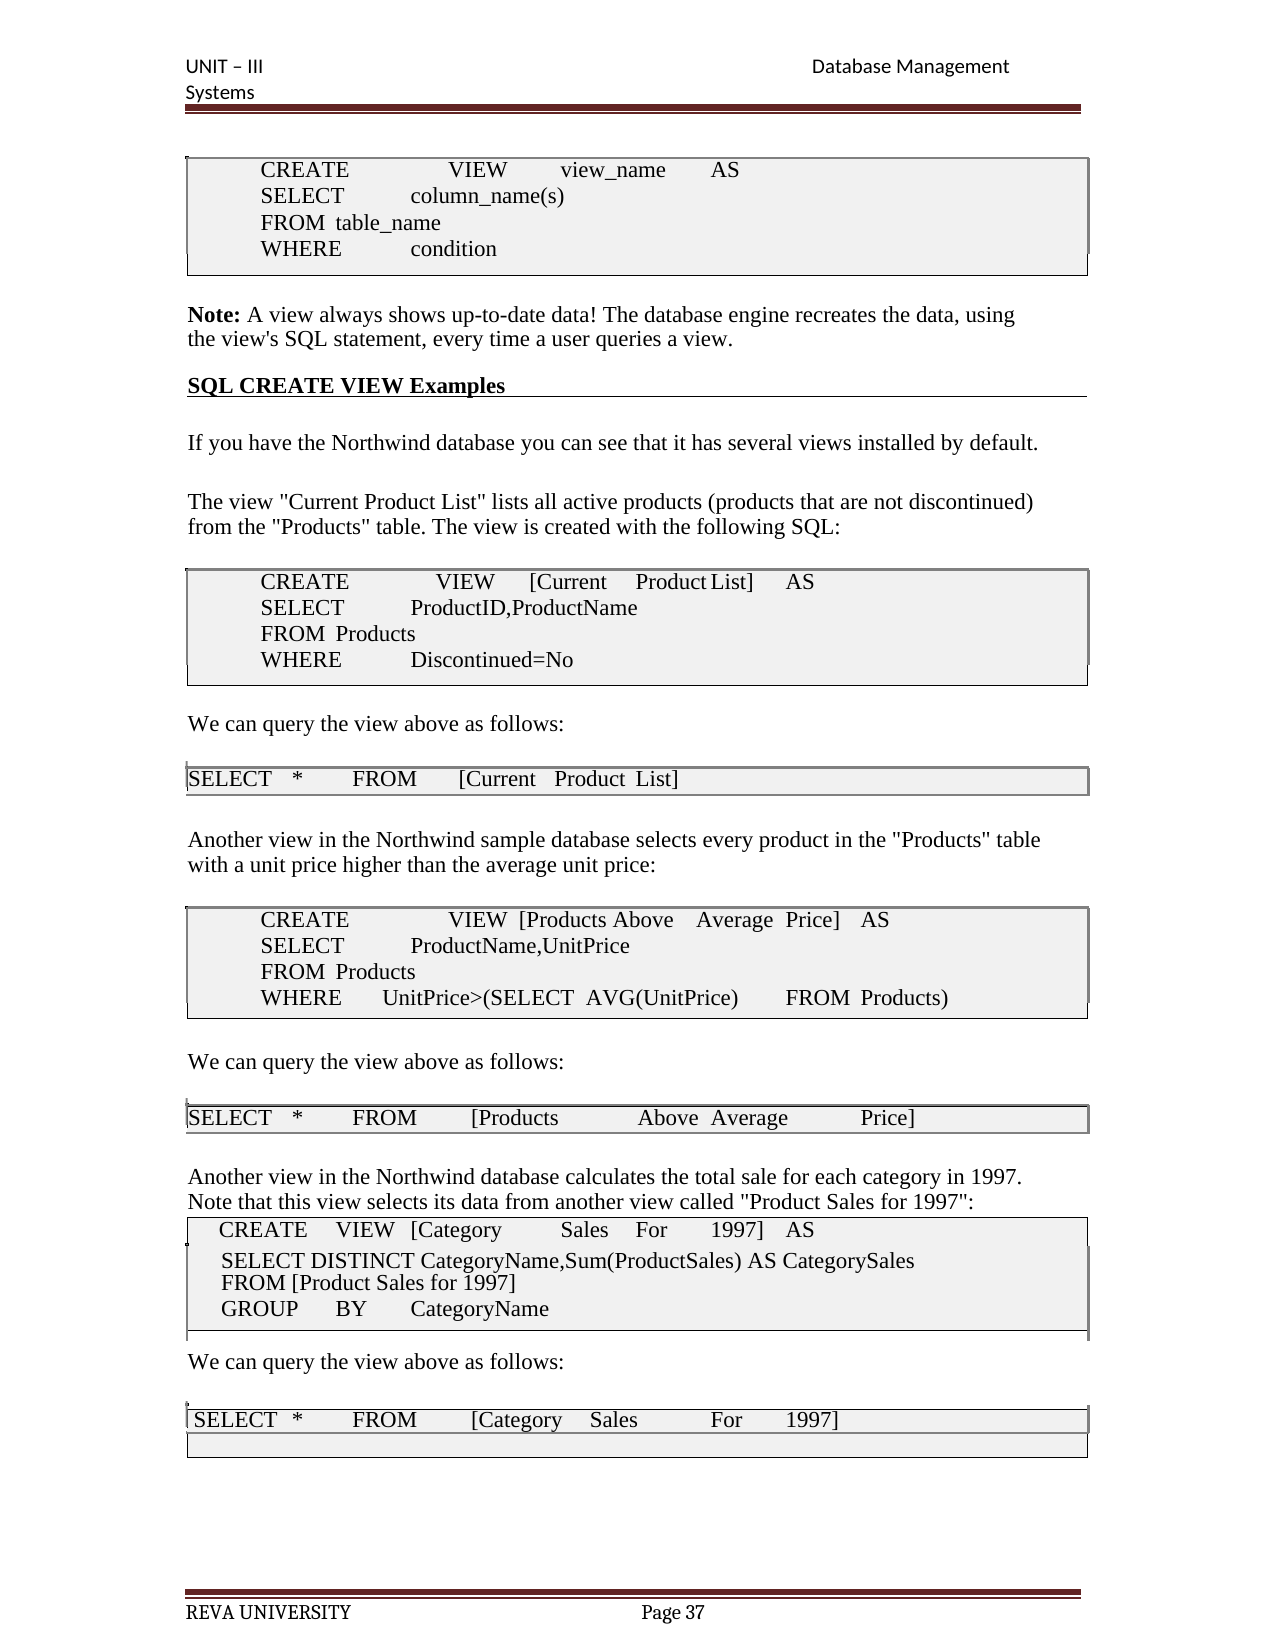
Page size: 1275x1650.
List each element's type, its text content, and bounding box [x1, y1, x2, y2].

text The view "Current Product List" lists all active products (products that are not discontinued) from the "Products" table. The view is created with the following SQL: [187, 489, 1056, 539]
text SELECT DISTINCT CategoryName,Sum(ProductSales) AS CategorySales FROM [Product Sales for 1997] [221, 1251, 935, 1295]
text SQL CREATE VIEW Examples [187, 373, 1081, 399]
text We can query the view above as follows: [187, 1348, 1081, 1374]
text SELECT * FROM [Category Sales For 1997] [185, 1401, 1275, 1434]
text Note: A view always shows up-to-date data! The database engine recreates the data, using the view's SQL statement, every time a user queries a view. [187, 302, 1044, 352]
text CREATE VIEW [Category Sales For 1997] AS [219, 1214, 1081, 1244]
text We can query the view above as follows: [187, 1048, 1081, 1074]
text WHERE condition [260, 235, 1081, 261]
text Another view in the Northwind database calculates the total sale for each category in 1997. Note that this view selects its data from another view called "Product Sales for 1997": [187, 1165, 1052, 1214]
text WHERE Discontinued=No [260, 647, 1081, 673]
text CREATE VIEW [Products Above Average Price] AS [260, 906, 1081, 932]
text GROUP BY CategoryName [221, 1296, 1081, 1322]
text FROM Products [260, 959, 1081, 985]
text SELECT * FROM [Products Above Average Price] [185, 1099, 1081, 1132]
text SELECT ProductID,ProductName [260, 594, 1081, 621]
text SELECT * FROM [Current Product List] [185, 761, 1081, 792]
text FROM Products [260, 621, 1081, 647]
text SELECT column_name(s) [260, 183, 1081, 209]
text CREATE VIEW view_name AS [260, 156, 1081, 182]
text Another view in the Northwind sample database selects every product in the "Products" table with a unit price higher than the average unit price: [187, 827, 1081, 877]
text FROM table_name [260, 209, 1081, 235]
text If you have the Northwind database you can see that it has several views installed by default. [187, 429, 1081, 456]
text SELECT ProductName,UnitPrice [260, 933, 1081, 959]
text WHERE UnitPrice>(SELECT AVG(UnitPrice) FROM Products) [260, 985, 1081, 1011]
text CREATE VIEW [Current Product List] AS [260, 568, 1081, 594]
text We can query the view above as follows: [187, 710, 1081, 737]
